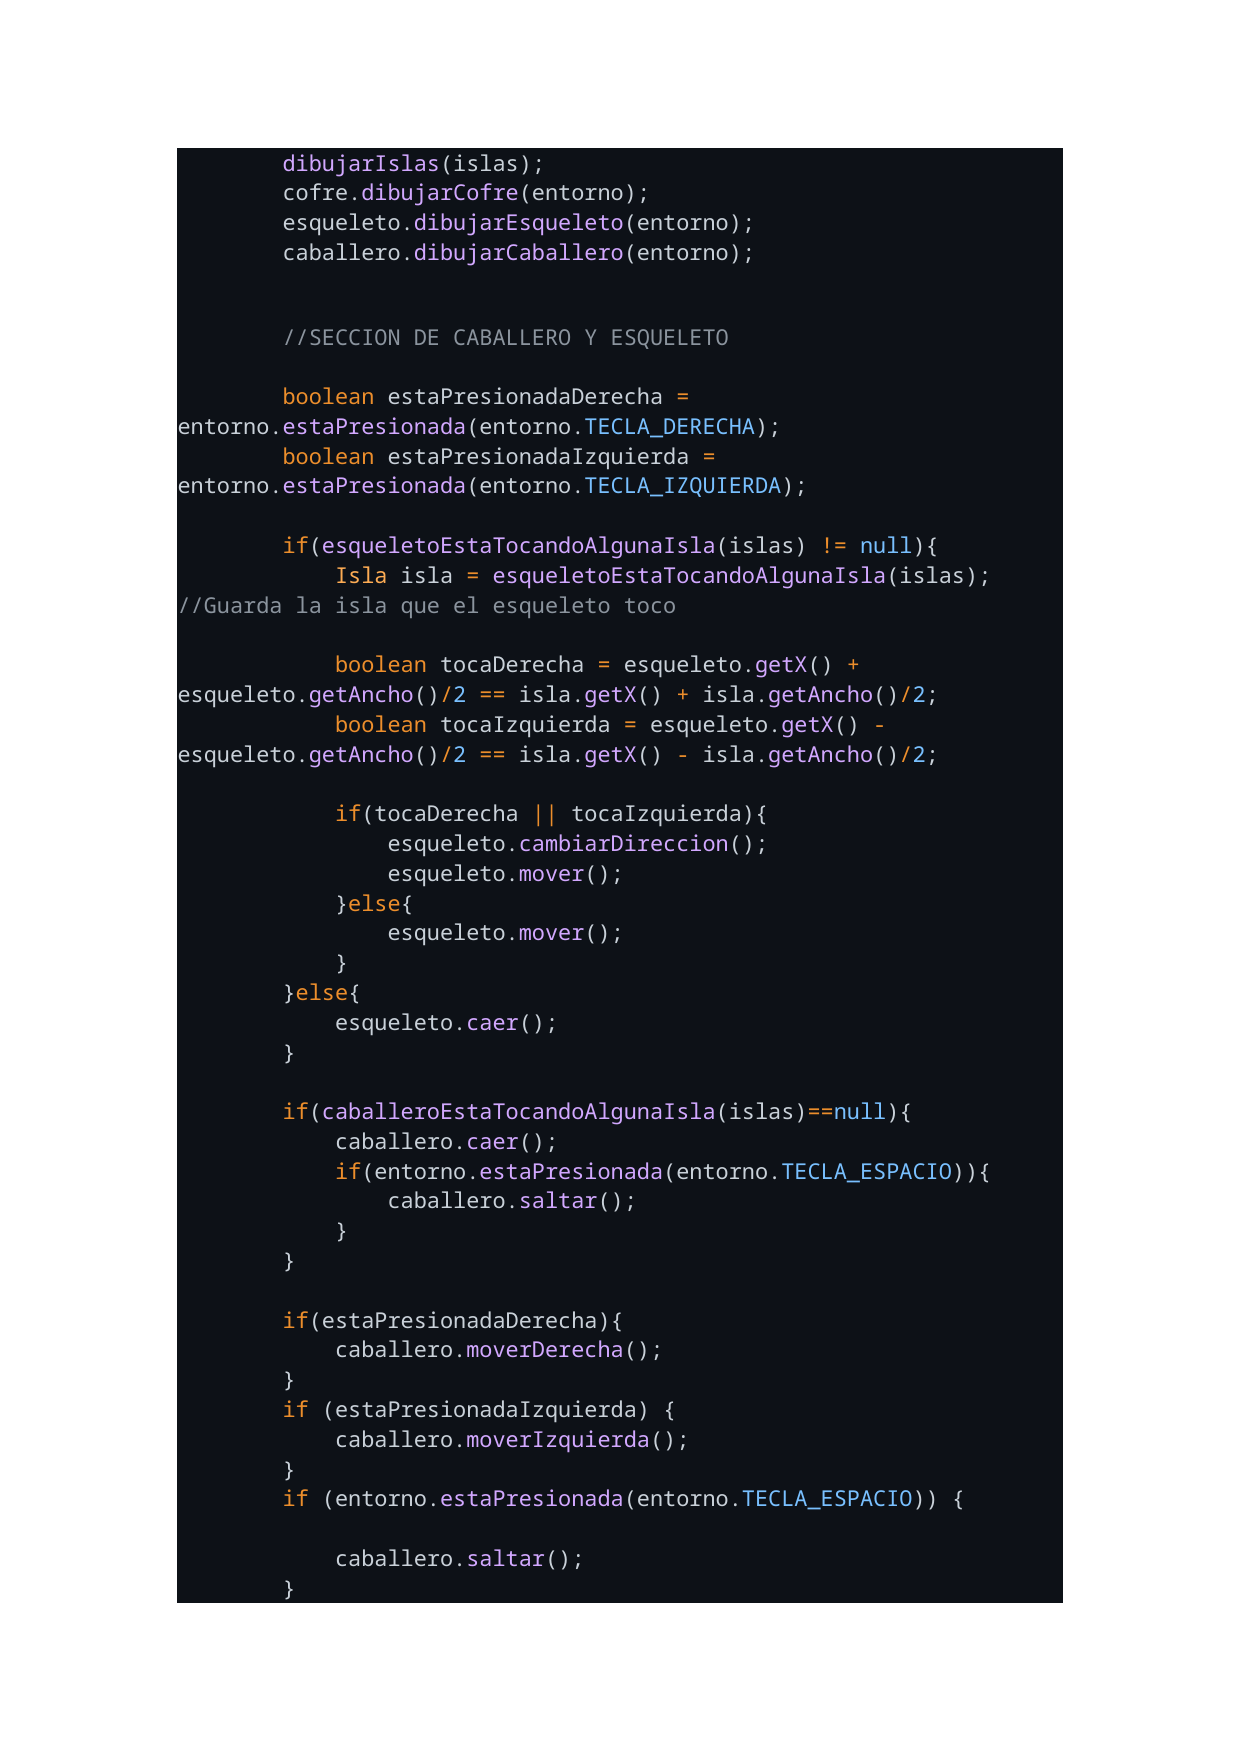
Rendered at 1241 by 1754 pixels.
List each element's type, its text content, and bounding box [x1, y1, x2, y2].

text boolean tocaIzquierda = esqueleto.getX() - esqueleto.getAncho()/2 == isla.getX() - isla.getAncho()/2; [177, 709, 1063, 768]
text //SECCION DE CABALLERO Y ESQUELETO [177, 322, 1063, 351]
text } [177, 947, 1063, 977]
text caballero.caer(); [177, 1126, 1063, 1156]
text } [177, 1245, 1063, 1275]
text esqueleto.mover(); [177, 917, 1063, 947]
text boolean tocaDerecha = esqueleto.getX() + esqueleto.getAncho()/2 == isla.getX() + isla.getAncho()/2; [177, 649, 1063, 709]
text esqueleto.caer(); [177, 1007, 1063, 1037]
text } [177, 1215, 1063, 1245]
text caballero.dibujarCaballero(entorno); [177, 237, 1063, 267]
text caballero.saltar(); [177, 1186, 1063, 1215]
text } [177, 1454, 1063, 1483]
text if(esqueletoEstaTocandoAlgunaIsla(islas) != null){ [177, 530, 1063, 560]
text if(estaPresionadaDerecha){ [177, 1305, 1063, 1334]
text if (estaPresionadaIzquierda) { [177, 1394, 1063, 1424]
text } [177, 1573, 1063, 1603]
text }else{ [177, 888, 1063, 917]
text } [177, 1037, 1063, 1066]
text if (entorno.estaPresionada(entorno.TECLA_ESPACIO)) { [177, 1483, 1063, 1513]
text esqueleto.dibujarEsqueleto(entorno); [177, 207, 1063, 237]
text if(tocaDerecha || tocaIzquierda){ [177, 798, 1063, 828]
text esqueleto.cambiarDireccion(); [177, 828, 1063, 858]
text caballero.moverIzquierda(); [177, 1424, 1063, 1454]
text }else{ [177, 977, 1063, 1007]
text boolean estaPresionadaIzquierda = entorno.estaPresionada(entorno.TECLA_IZQUIERDA); [177, 441, 1063, 500]
text Isla isla = esqueletoEstaTocandoAlgunaIsla(islas); //Guarda la isla que el esqueleto toco [177, 560, 1063, 619]
text if(entorno.estaPresionada(entorno.TECLA_ESPACIO)){ [177, 1156, 1063, 1186]
text boolean estaPresionadaDerecha = entorno.estaPresionada(entorno.TECLA_DERECHA); [177, 381, 1063, 441]
text } [177, 1364, 1063, 1394]
text esqueleto.mover(); [177, 858, 1063, 888]
text if(caballeroEstaTocandoAlgunaIsla(islas)==null){ [177, 1096, 1063, 1126]
text dibujarIslas(islas); [177, 148, 1063, 177]
text cofre.dibujarCofre(entorno); [177, 177, 1063, 207]
text caballero.moverDerecha(); [177, 1334, 1063, 1364]
text caballero.saltar(); [177, 1543, 1063, 1573]
